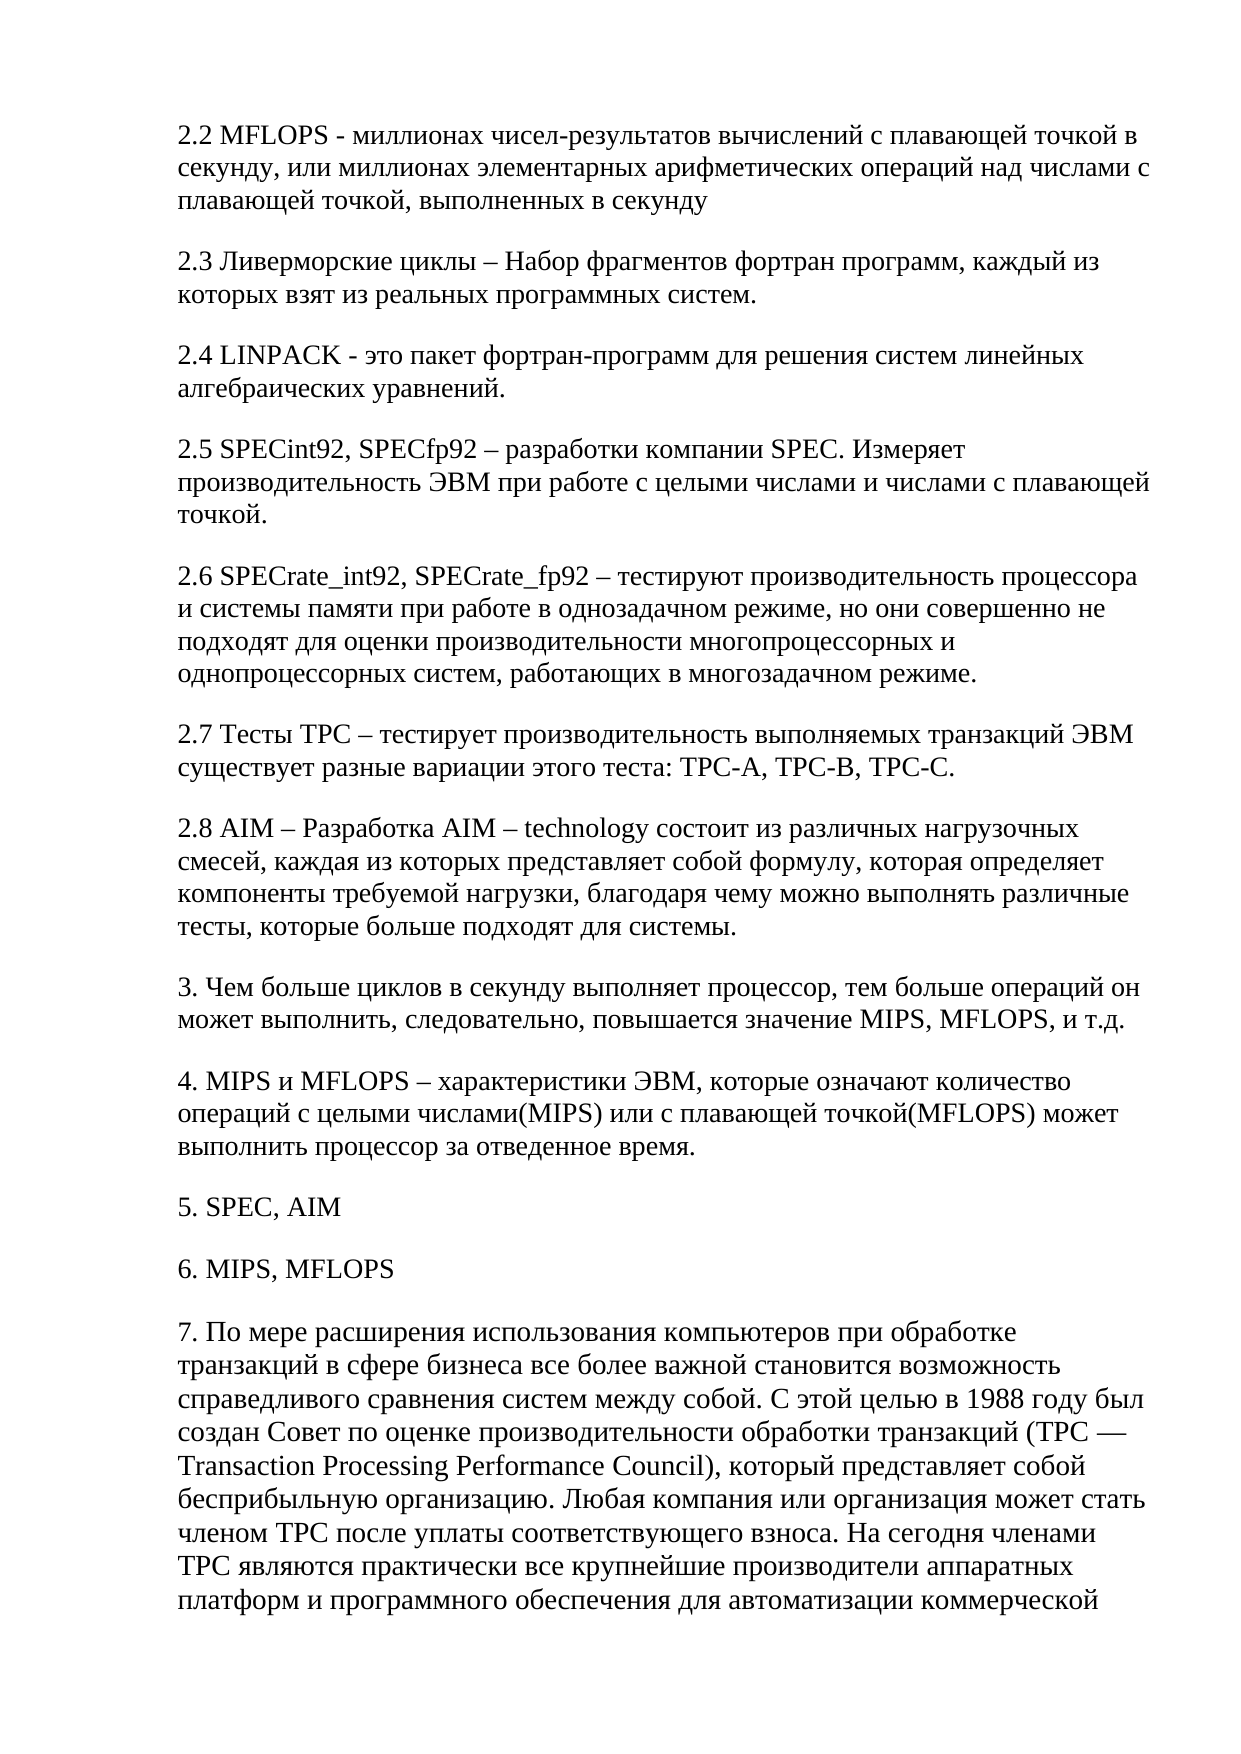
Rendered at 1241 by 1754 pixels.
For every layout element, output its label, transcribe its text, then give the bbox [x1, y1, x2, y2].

text 2.3 Ливерморские циклы – Набор фрагментов фортран программ, каждый из которых взят из реальных программных систем. [177, 244, 1152, 309]
text 2.2 MFLOPS - миллионах чисел-результатов вычислений с плавающей точкой в секунду, или миллионах элементарных арифметических операций над числами с плавающей точкой, выполненных в секунду [177, 118, 1152, 215]
text 5. SPEC, AIM [177, 1191, 1152, 1223]
text 2.6 SPECrate_int92, SPECrate_fp92 – тестируют производительность процессора и системы памяти при работе в однозадачном режиме, но они совершенно не подходят для оценки производительности многопроцессорных и однопроцессорных систем, работающих в многозадачном режиме. [177, 559, 1152, 688]
text 6. MIPS, MFLOPS [177, 1252, 1152, 1284]
text 2.7 Тесты TPC – тестирует производительность выполняемых транзакций ЭВМ существует разные вариации этого теста: TPC-A, TPC-B, TPC-C. [177, 717, 1152, 782]
text 2.4 LINPACK - это пакет фортран-программ для решения систем линейных алгебраических уравнений. [177, 338, 1152, 403]
text 3. Чем больше циклов в секунду выполняет процессор, тем больше операций он может выполнить, следовательно, повышается значение MIPS, MFLOPS, и т.д. [177, 970, 1152, 1035]
text 4. MIPS и MFLOPS – характеристики ЭВМ, которые означают количество операций с целыми числами(MIPS) или с плавающей точкой(MFLOPS) может выполнить процессор за отведенное время. [177, 1064, 1152, 1161]
text 2.5 SPECint92, SPECfp92 – разработки компании SPEC. Измеряет производительность ЭВМ при работе с целыми числами и числами с плавающей точкой. [177, 432, 1152, 529]
text 2.8 AIM – Разработка AIM – technology состоит из различных нагрузочных смесей, каждая из которых представляет собой формулу, которая определяет компоненты требуемой нагрузки, благодаря чему можно выполнять различные тесты, которые больше подходят для системы. [177, 811, 1152, 941]
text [177, 1314, 1152, 1616]
